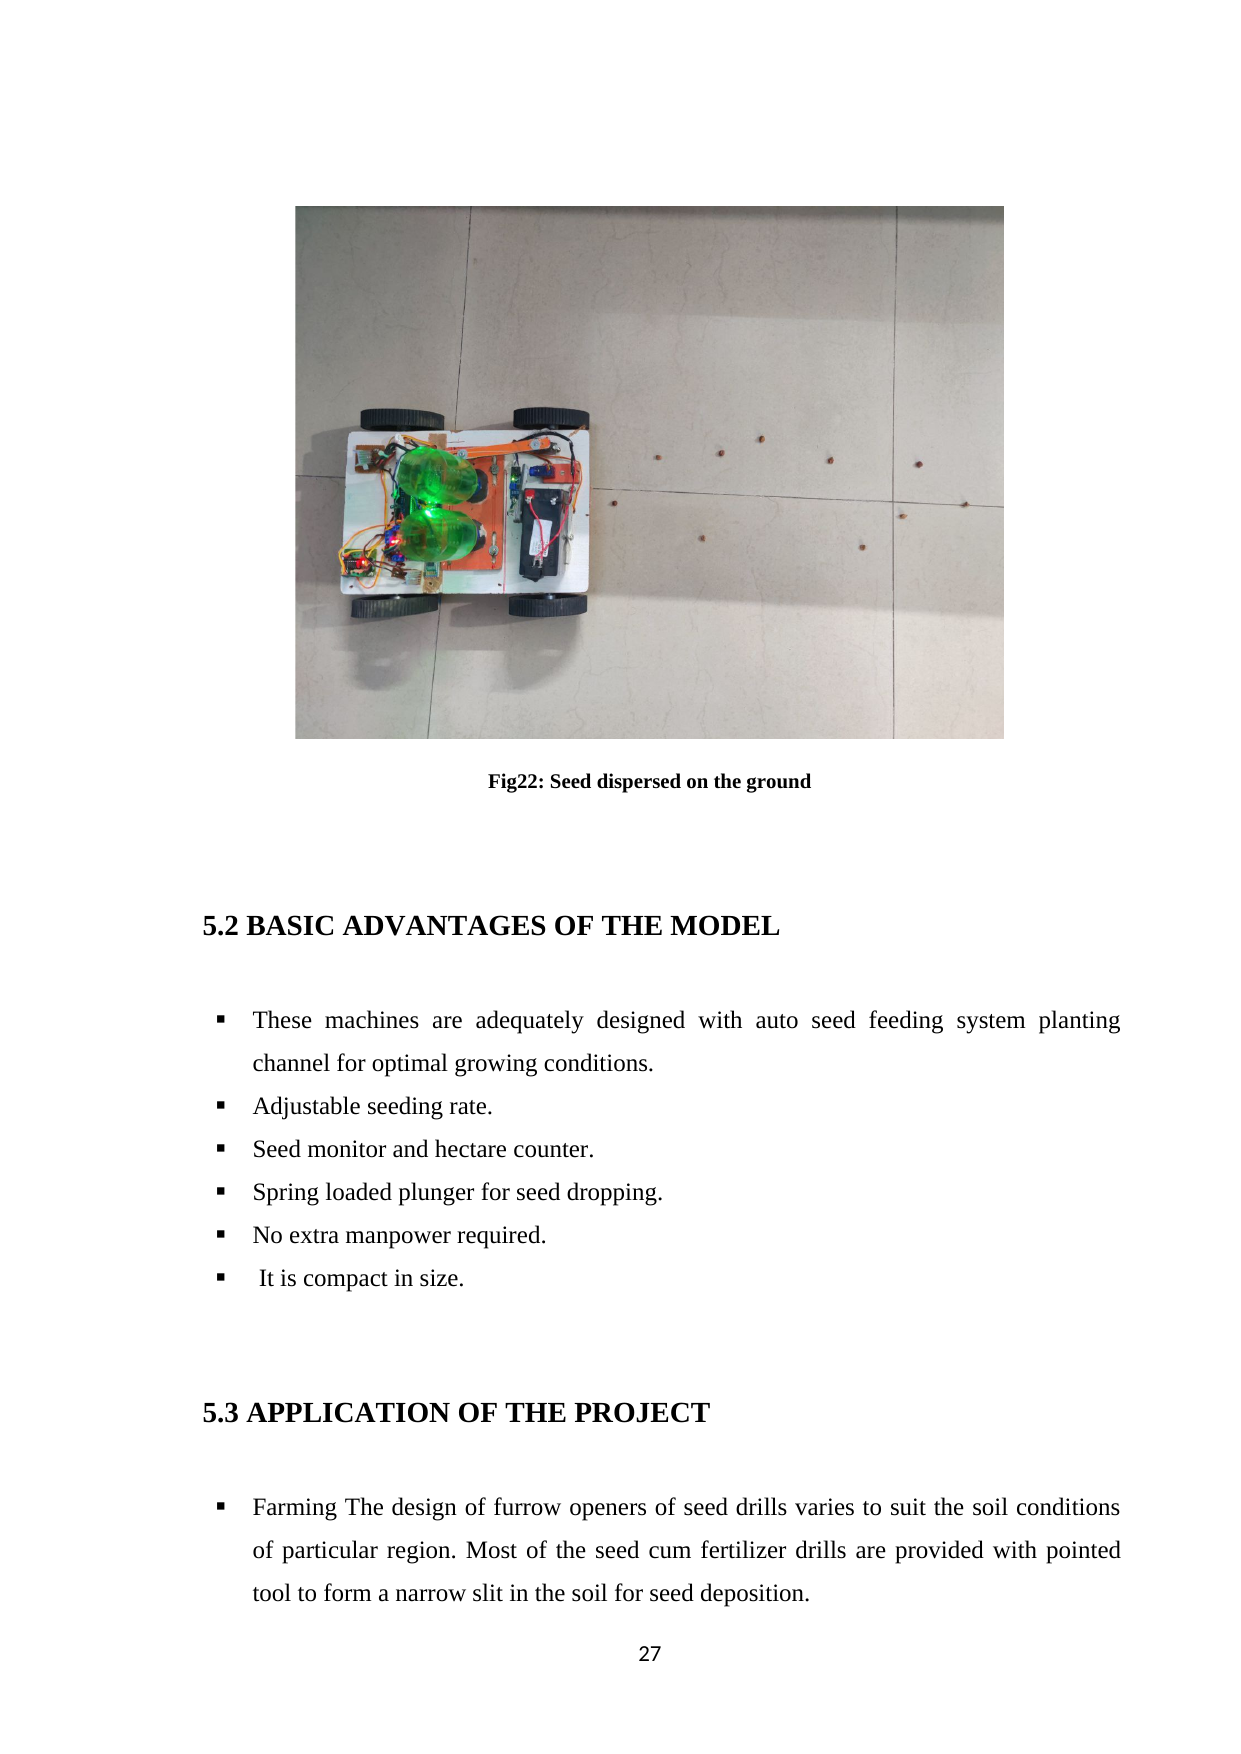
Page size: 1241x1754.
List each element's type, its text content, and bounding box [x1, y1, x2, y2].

subtitle 5.3 APPLICATION OF THE PROJECT [202, 1396, 1122, 1429]
list No extra manpower required. [215, 1220, 1122, 1249]
list It is compact in size. [215, 1263, 1122, 1292]
subtitle 5.2 BASIC ADVANTAGES OF THE MODEL [202, 908, 1122, 942]
list Spring loaded plunger for seed dropping. [215, 1177, 1122, 1206]
text Fig22: Seed dispersed on the ground [177, 769, 1122, 793]
list Seed monitor and hectare counter. [215, 1134, 1122, 1163]
list Adjustable seeding rate. [215, 1091, 1122, 1120]
list These machines are adequately designed with auto seed feeding system planting channel for optimal growing conditions. [215, 1005, 1122, 1077]
picture [295, 206, 1004, 739]
list Farming The design of furrow openers of seed drills varies to suit the soil conditions of particular region. Most of the seed cum fertilizer drills are provided with pointed tool to form a narrow slit in the soil for seed deposition. [215, 1492, 1122, 1607]
